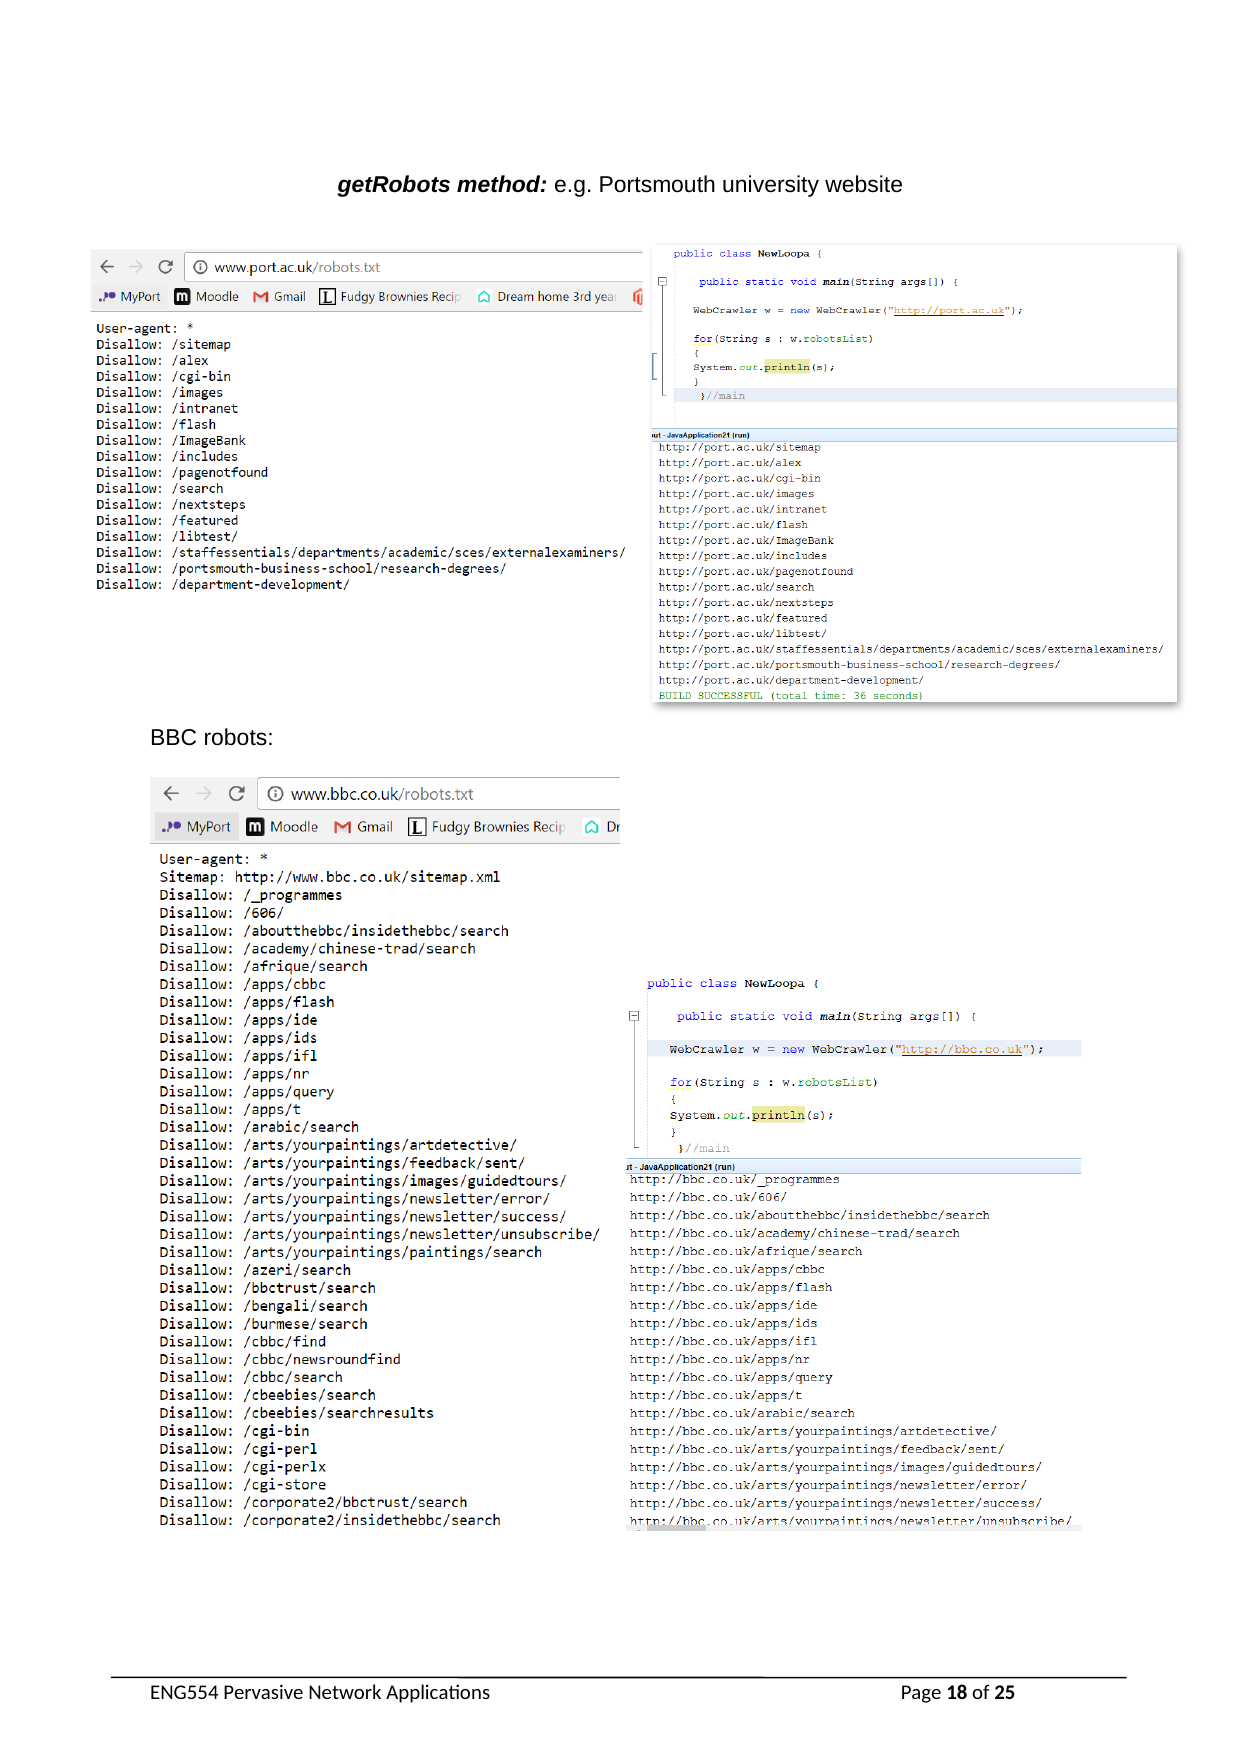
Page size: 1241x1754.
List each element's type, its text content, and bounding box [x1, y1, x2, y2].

picture [626, 973, 1082, 1531]
picture [150, 777, 620, 1531]
text BBC robots: [150, 724, 1090, 751]
picture [652, 245, 1177, 702]
picture [90, 249, 643, 622]
text getRobots method: e.g. Portsmouth university website [150, 171, 1090, 197]
